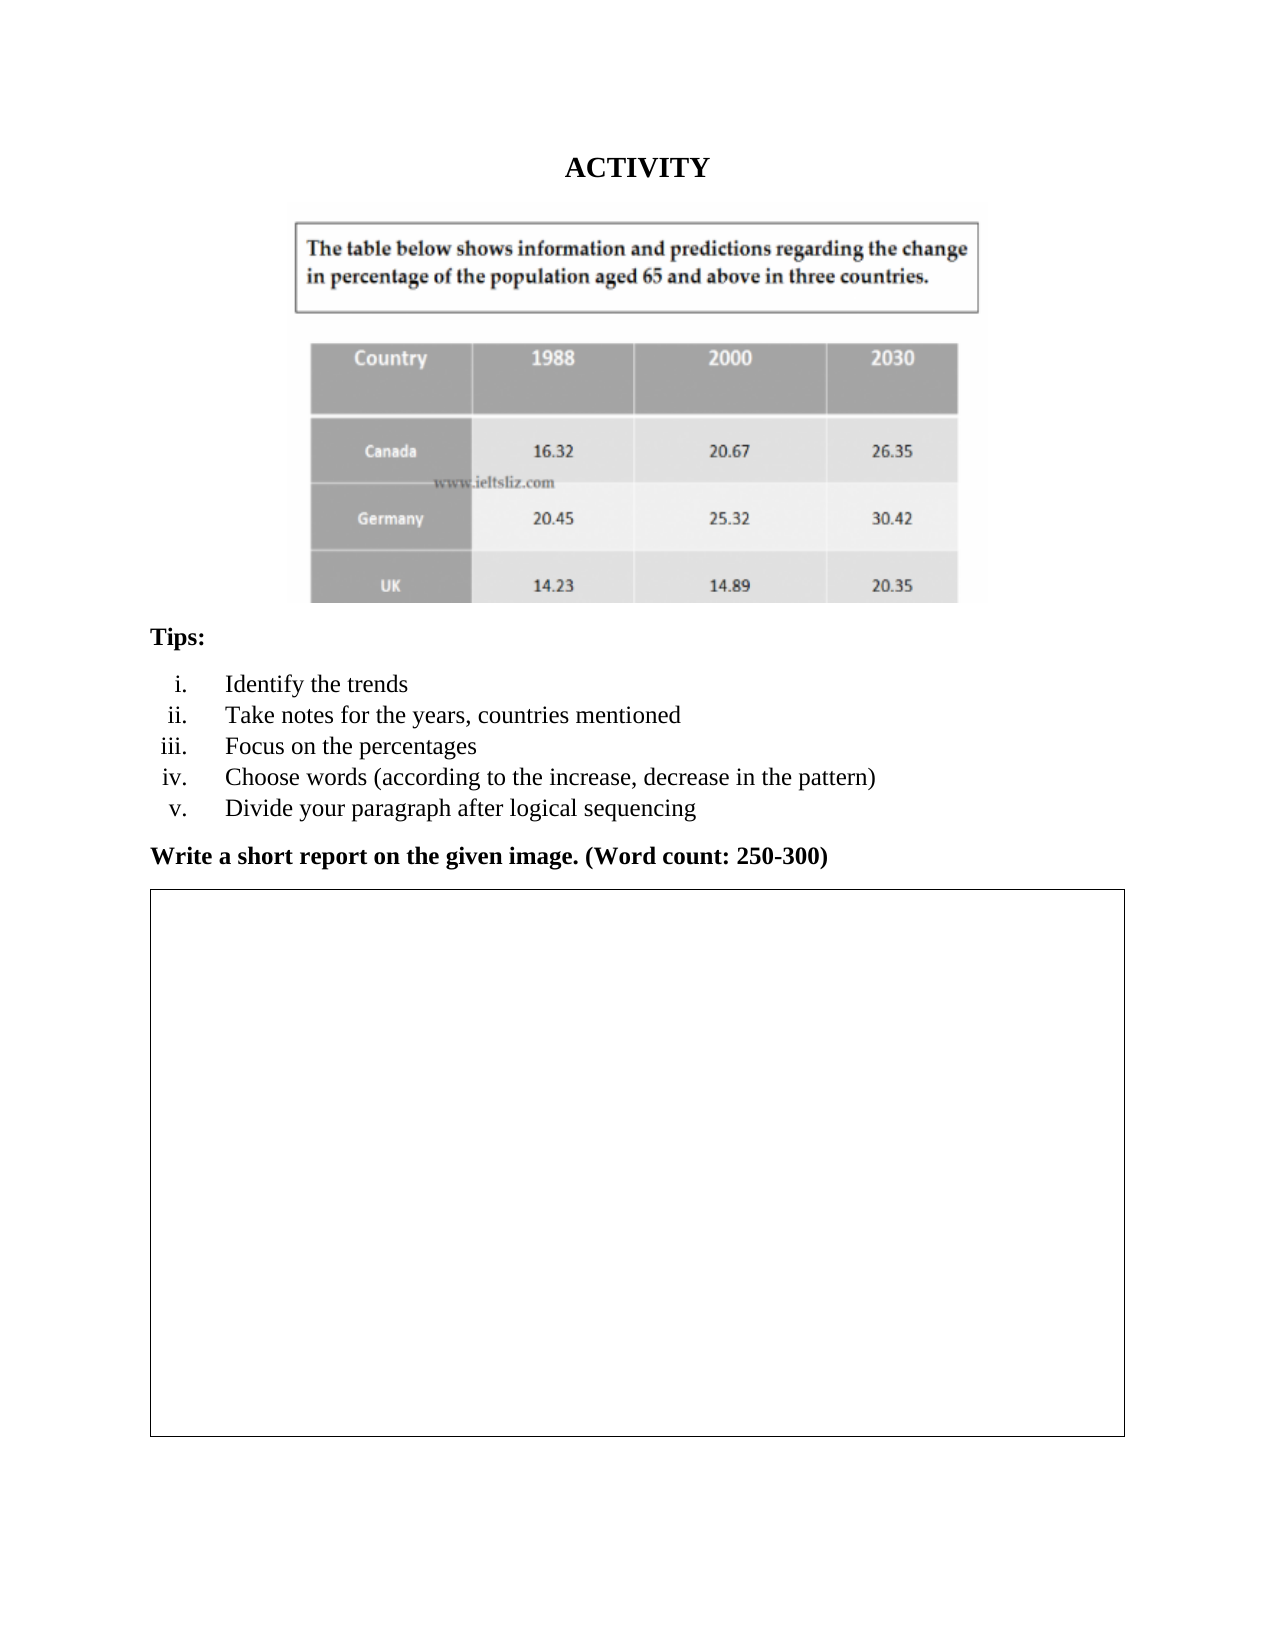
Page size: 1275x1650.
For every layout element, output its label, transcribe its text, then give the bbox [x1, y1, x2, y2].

list Take notes for the years, countries mentioned [187, 700, 1125, 729]
list Divide your paragraph after logical sequencing [187, 793, 1125, 822]
table_header [151, 890, 1124, 1436]
text Tips: [150, 622, 1125, 650]
list Focus on the percentages [187, 731, 1125, 760]
text Write a short report on the given image. (Word count: 250-300) [150, 841, 1125, 870]
text ACTIVITY [150, 150, 1125, 183]
list Identify the trends [187, 669, 1125, 698]
list Choose words (according to the increase, decrease in the pattern) [187, 762, 1125, 791]
picture [286, 202, 989, 603]
